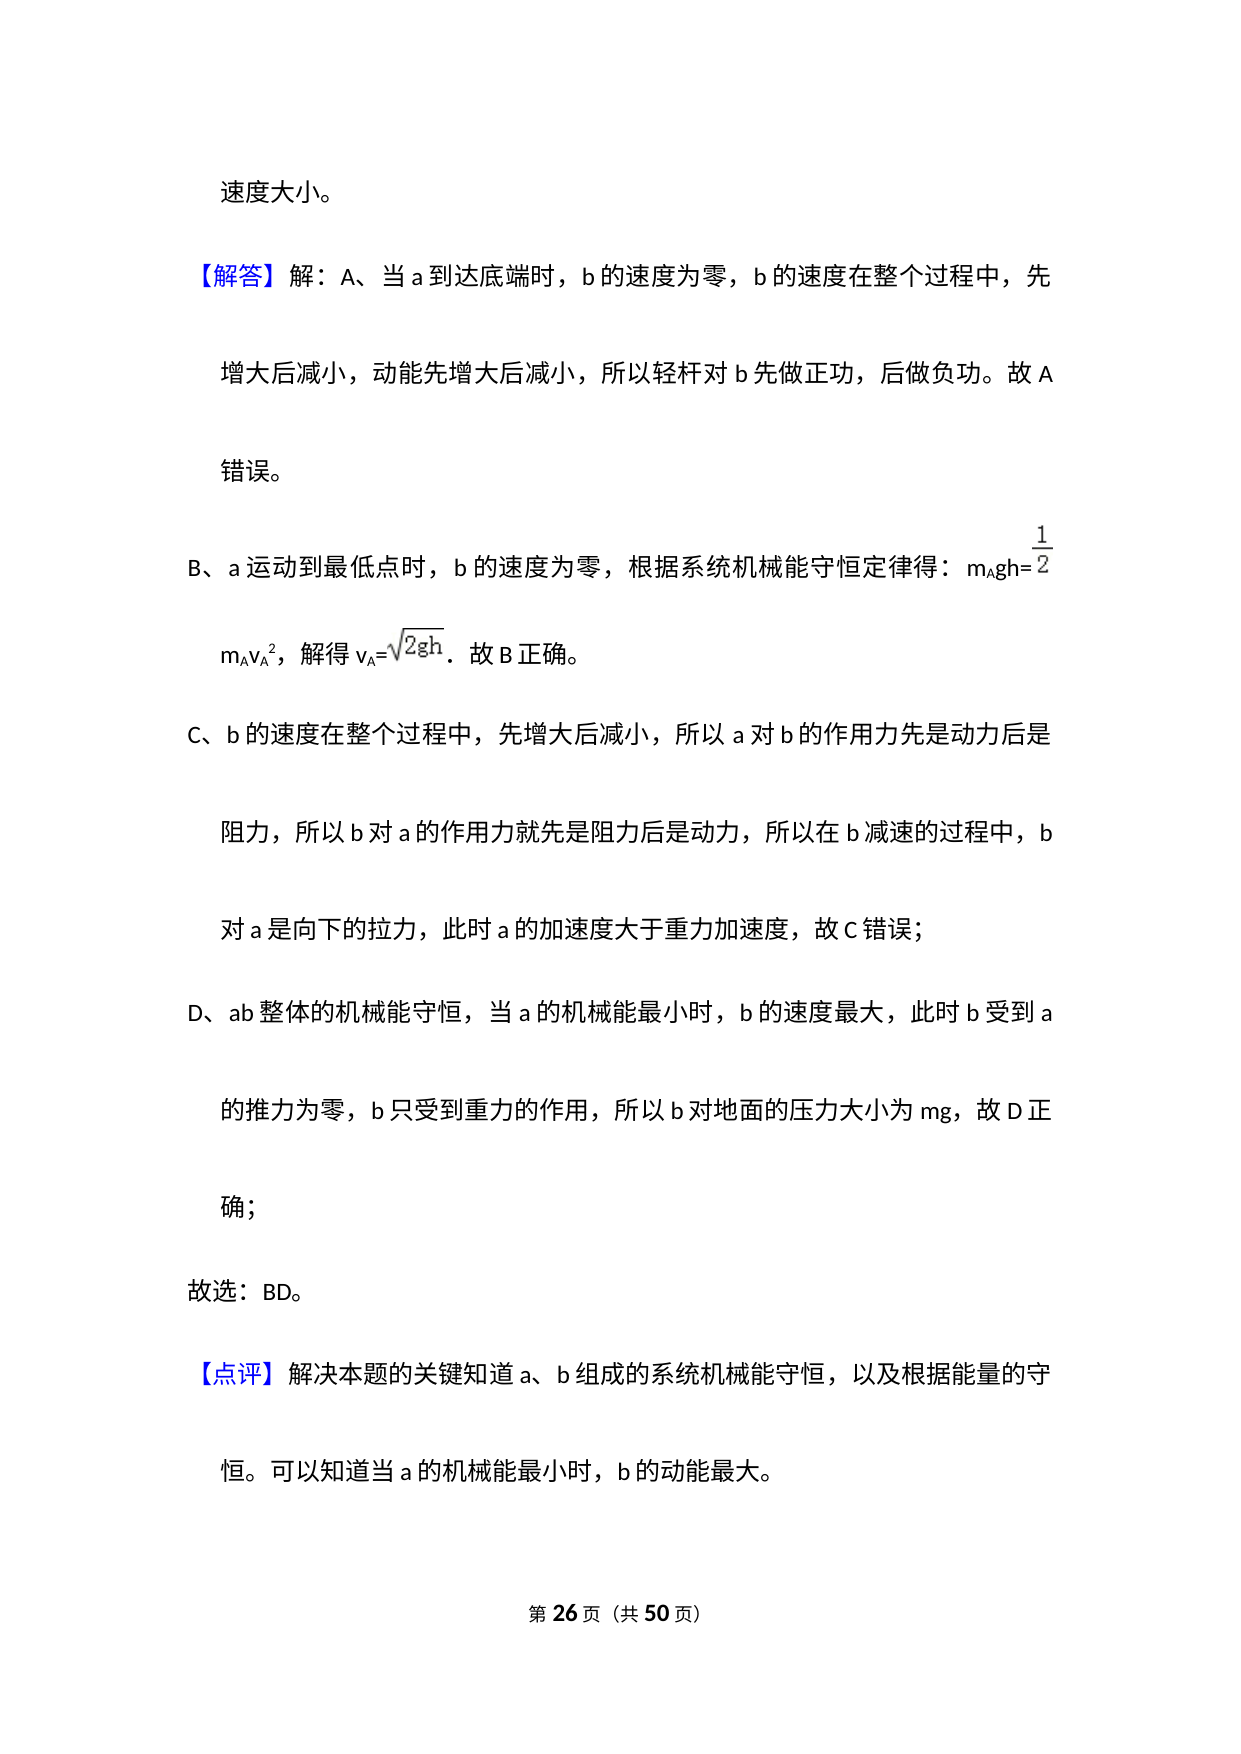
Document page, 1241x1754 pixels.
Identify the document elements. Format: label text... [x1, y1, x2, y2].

text 故选：BD。 [187, 1257, 1053, 1322]
text D、ab整体的机械能守恒，当a的机械能最小时，b的速度最大，此时b受到a的推力为零，b只受到重力的作用，所以b对地面的压力大小为mg，故D正确； [187, 978, 1053, 1238]
text 【解答】解：A、当a到达底端时，b的速度为零，b的速度在整个过程中，先增大后减小，动能先增大后减小，所以轻杆对b先做正功，后做负功。故A错误。 [187, 242, 1053, 502]
text 【点评】解决本题的关键知道a、b组成的系统机械能守恒，以及根据能量的守恒。可以知道当a的机械能最小时，b的动能最大。 [187, 1340, 1053, 1502]
picture [1032, 521, 1053, 576]
picture [387, 628, 444, 664]
text B、a运动到最低点时，b的速度为零，根据系统机械能守恒定律得：mAgh=mAvA2，解得vA=．故B正确。 [187, 520, 1053, 682]
text C、b的速度在整个过程中，先增大后减小，所以a对b的作用力先是动力后是阻力，所以b对a的作用力就先是阻力后是动力，所以在b减速的过程中，b对a是向下的拉力，此时a的加速度大于重力加速度，故C错误； [187, 700, 1053, 960]
text 【分析】a、b组成的系统只有重力做功，系统机械能守恒，通过b的动能变化，判断轻杆对b的做功情况。根据系统机械能守恒求出a球运动到最低点时的速度大小。 [187, 158, 1053, 223]
